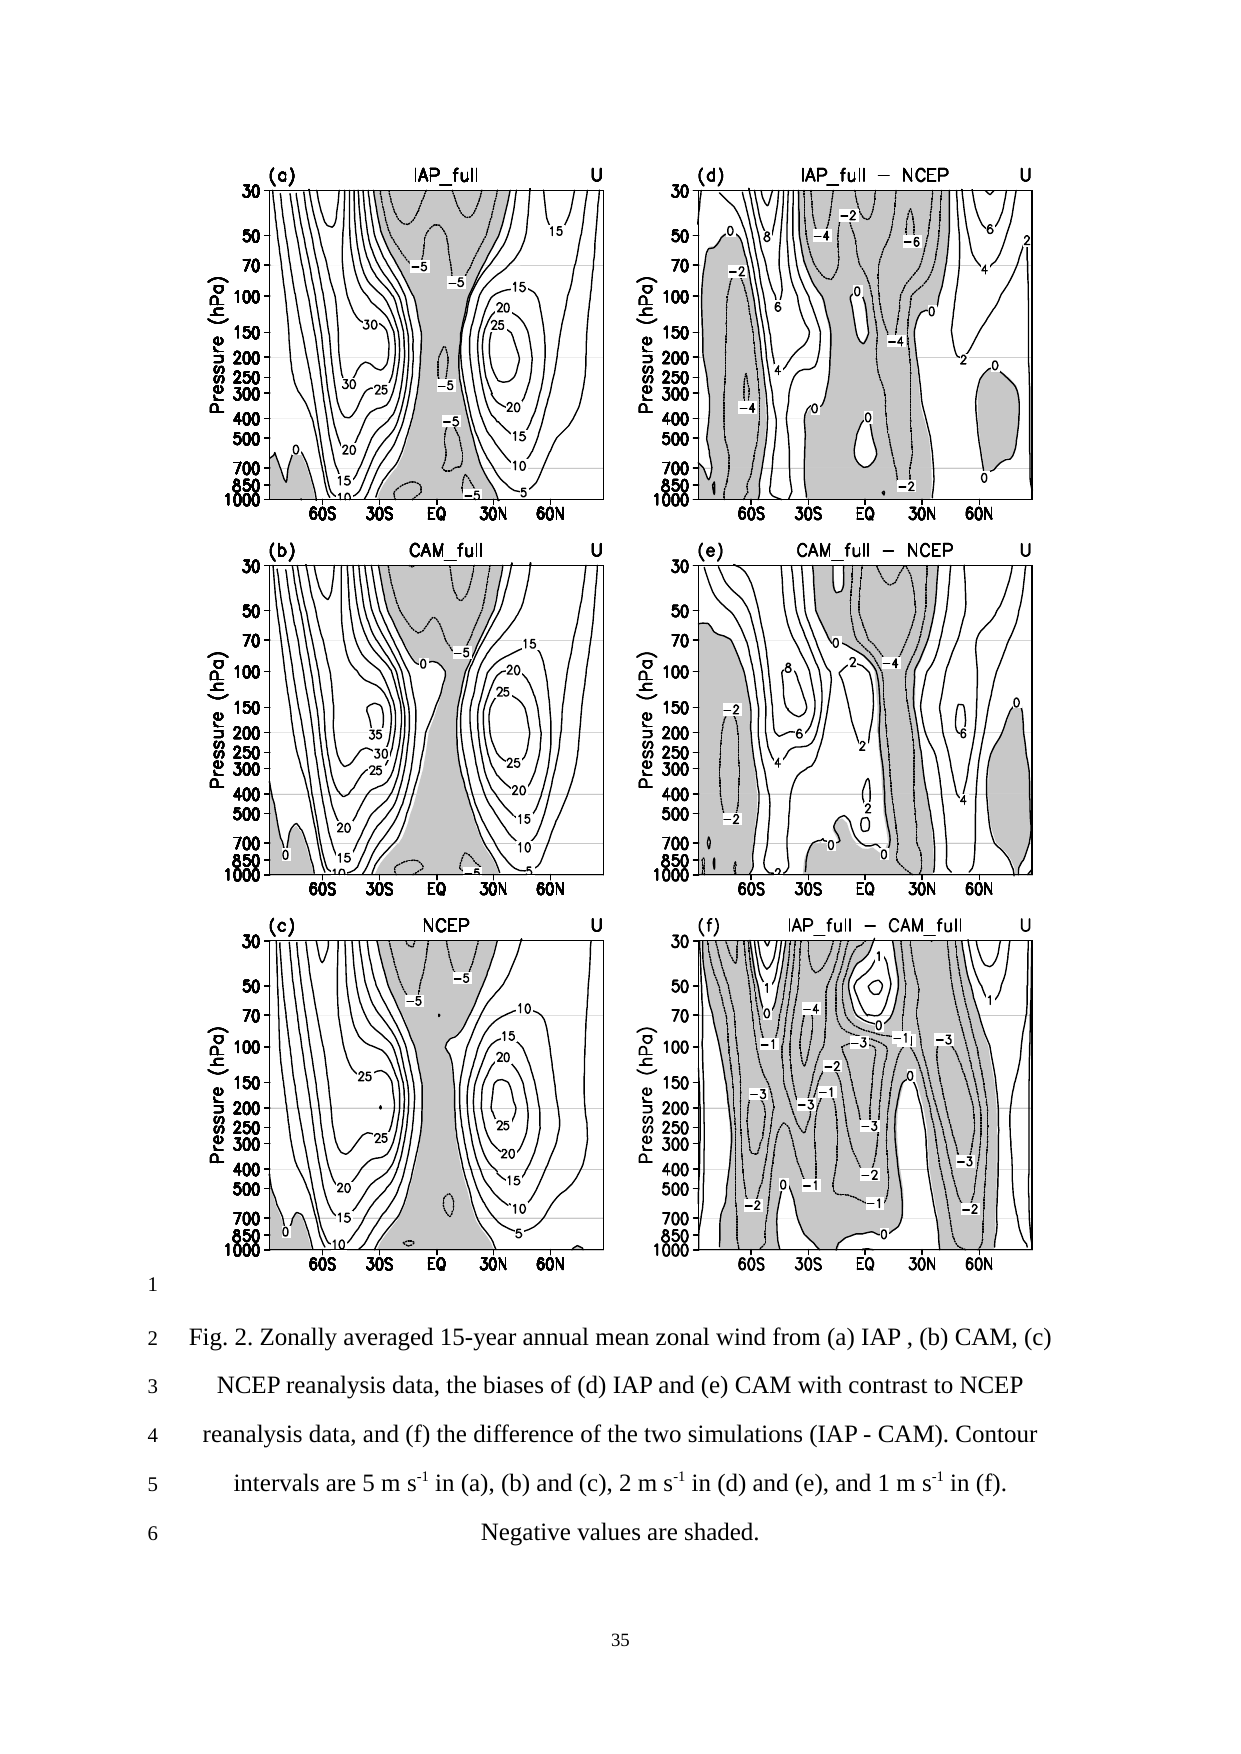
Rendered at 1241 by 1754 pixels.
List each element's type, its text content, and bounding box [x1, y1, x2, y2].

text Fig. 2. Zonally averaged 15-year annual mean zonal wind from (a) IAP , (b) CAM, (c) NCEP reanalysis data, the biases of (d) IAP and (e) CAM with contrast to NCEP reanalysis data, and (f) the difference of the two simulations (IAP - ). Contour intervals are s (a), (b) and (c), s (d) and (e), and s (f). Negative values are shaded. [187, 1320, 1053, 1547]
